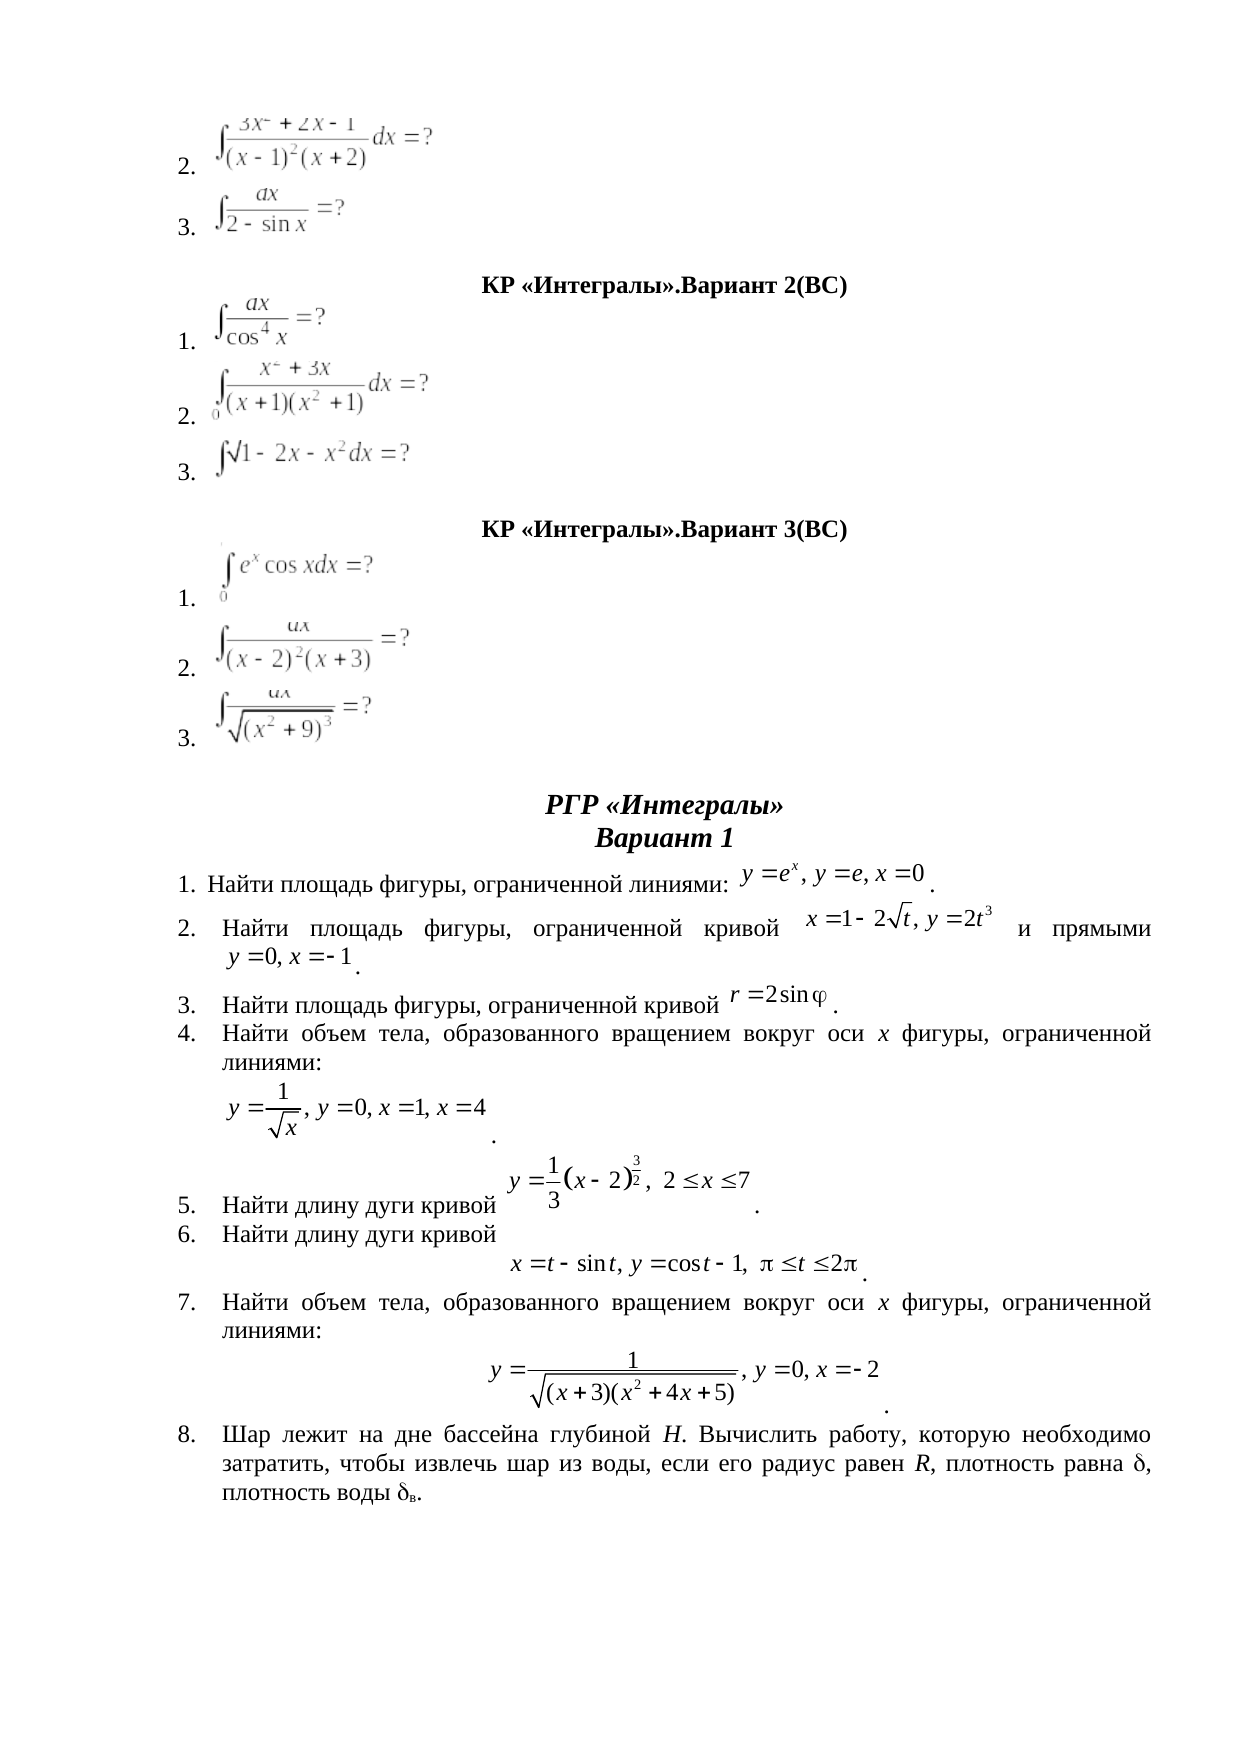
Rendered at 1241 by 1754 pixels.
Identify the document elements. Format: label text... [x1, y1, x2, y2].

list Шар лежит на дне бассейна глубиной Н. Вычислить работу, которую необходимо затратить, чтобы извлечь шар из воды, если его радиус равен R, плотность равна , плотность воды в. [177, 1419, 1152, 1506]
list Найти объем тела, образованного вращением вокруг оси х фигуры, ограниченной линиями: [177, 1287, 1152, 1344]
text . [222, 1248, 1152, 1287]
list Найти площадь фигуры, ограниченной кривой . [177, 980, 1152, 1018]
list Найти объем тела, образованного вращением вокруг оси х фигуры, ограниченной линиями: [177, 1018, 1152, 1076]
list Найти площадь фигуры, ограниченной кривой и прямыми . [177, 898, 1152, 980]
list Найти длину дуги кривой . [177, 1149, 1152, 1219]
list Найти площадь фигуры, ограниченной линиями: . [177, 854, 1152, 898]
text . [222, 1076, 1152, 1149]
subtitle КР «Интегралы».Вариант 2(BC) [177, 273, 1152, 299]
text РГР «Интегралы» [177, 787, 1152, 820]
list Найти длину дуги кривой [177, 1219, 1152, 1248]
text . [222, 1344, 1152, 1419]
text Вариант 1 [177, 820, 1152, 854]
subtitle КР «Интегралы».Вариант 3(BC) [177, 517, 1152, 542]
